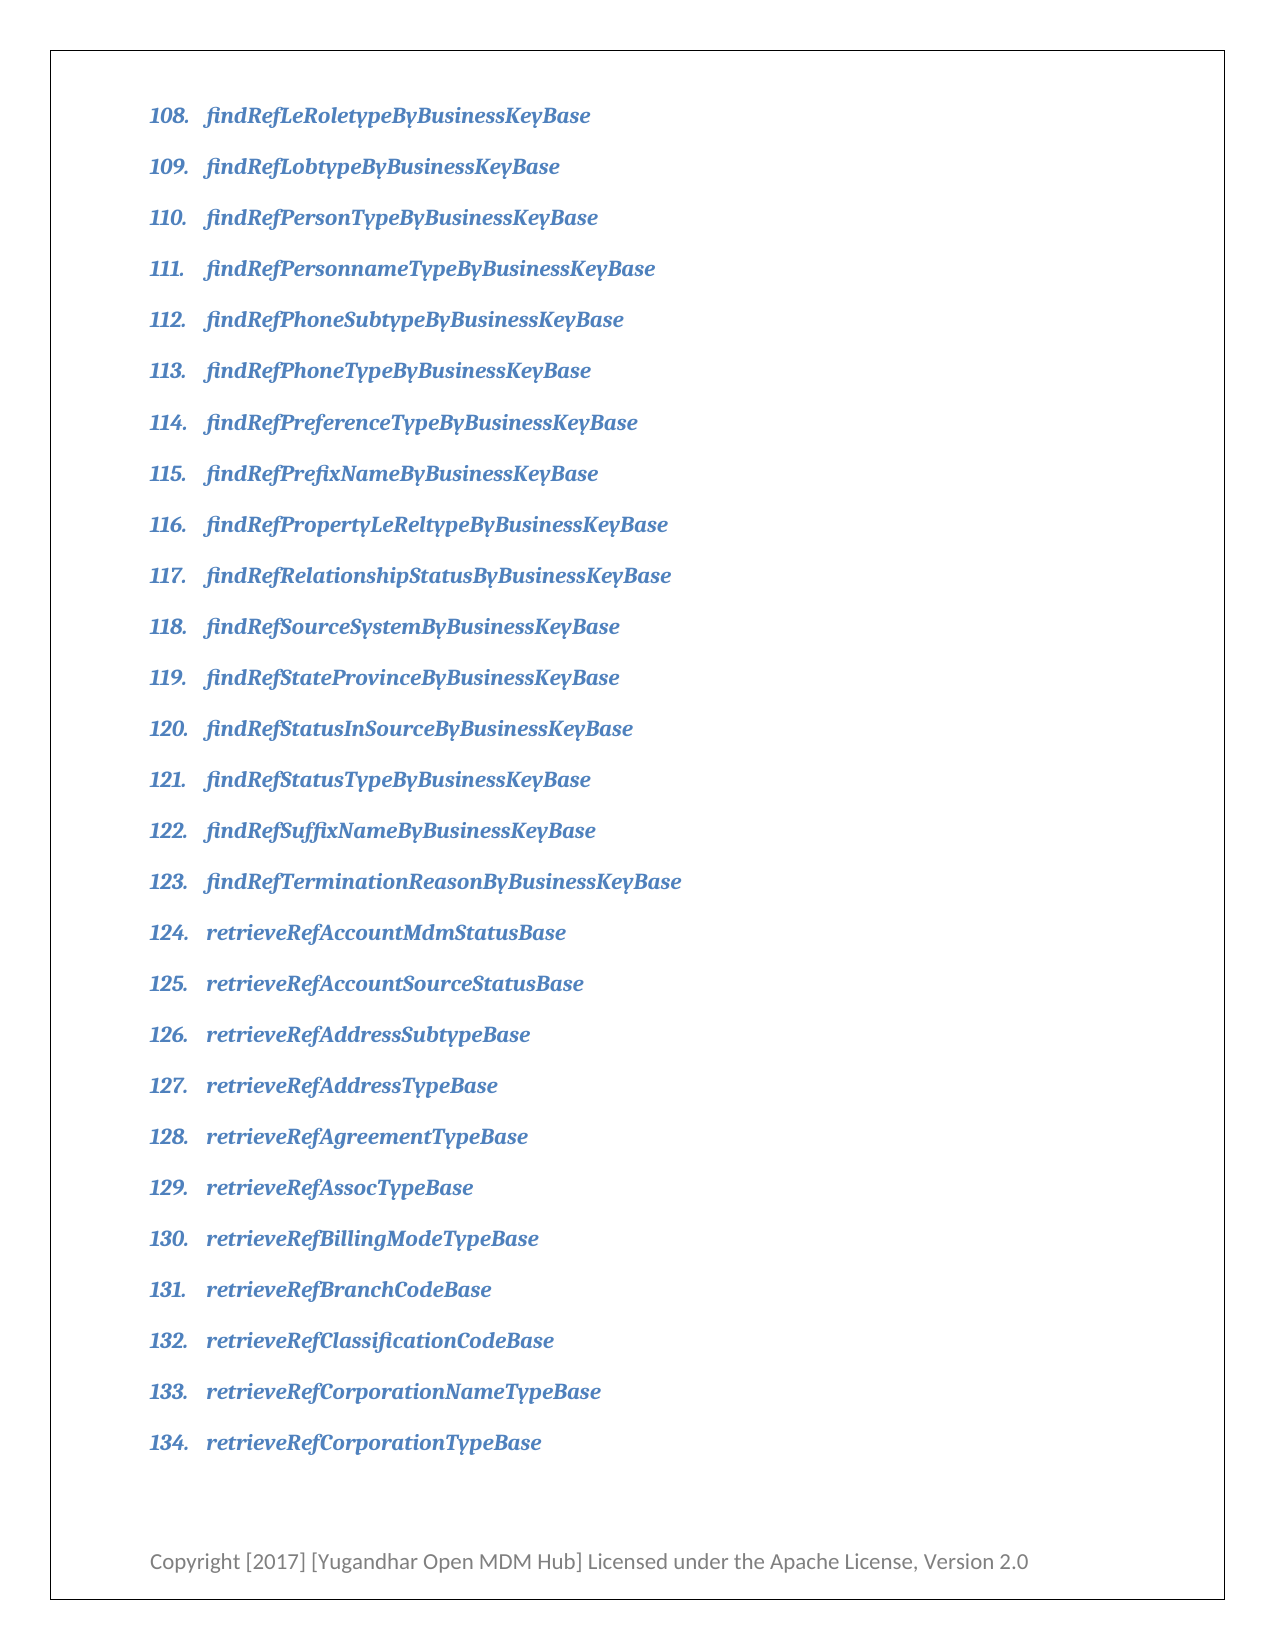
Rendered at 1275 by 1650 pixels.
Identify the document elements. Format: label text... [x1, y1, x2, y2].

subtitle findRefStatusInSourceByBusinessKeyBase [150, 716, 1125, 742]
subtitle retrieveRefBranchCodeBase [150, 1277, 1125, 1303]
subtitle findRefPhoneSubtypeByBusinessKeyBase [150, 307, 1125, 333]
subtitle retrieveRefCorporationNameTypeBase [150, 1379, 1125, 1405]
subtitle retrieveRefAddressTypeBase [150, 1073, 1125, 1099]
subtitle findRefPreferenceTypeByBusinessKeyBase [150, 409, 1125, 436]
subtitle findRefRelationshipStatusByBusinessKeyBase [150, 562, 1125, 589]
subtitle findRefStateProvinceByBusinessKeyBase [150, 664, 1125, 691]
subtitle findRefPersonTypeByBusinessKeyBase [150, 205, 1125, 231]
subtitle findRefSuffixNameByBusinessKeyBase [150, 818, 1125, 844]
subtitle retrieveRefAgreementTypeBase [150, 1124, 1125, 1150]
subtitle findRefSourceSystemByBusinessKeyBase [150, 613, 1125, 640]
subtitle findRefPrefixNameByBusinessKeyBase [150, 460, 1125, 487]
subtitle retrieveRefAccountSourceStatusBase [150, 971, 1125, 997]
subtitle retrieveRefClassificationCodeBase [150, 1328, 1125, 1354]
subtitle findRefPropertyLeReltypeByBusinessKeyBase [150, 511, 1125, 538]
subtitle retrieveRefCorporationTypeBase [150, 1430, 1125, 1456]
subtitle findRefTerminationReasonByBusinessKeyBase [150, 869, 1125, 895]
subtitle findRefStatusTypeByBusinessKeyBase [150, 767, 1125, 793]
subtitle findRefPersonnameTypeByBusinessKeyBase [150, 256, 1125, 282]
subtitle findRefLobtypeByBusinessKeyBase [150, 154, 1125, 180]
subtitle retrieveRefAccountMdmStatusBase [150, 920, 1125, 946]
subtitle retrieveRefAddressSubtypeBase [150, 1022, 1125, 1048]
subtitle retrieveRefAssocTypeBase [150, 1175, 1125, 1201]
subtitle findRefLeRoletypeByBusinessKeyBase [150, 103, 1125, 129]
subtitle findRefPhoneTypeByBusinessKeyBase [150, 358, 1125, 384]
subtitle retrieveRefBillingModeTypeBase [150, 1226, 1125, 1252]
